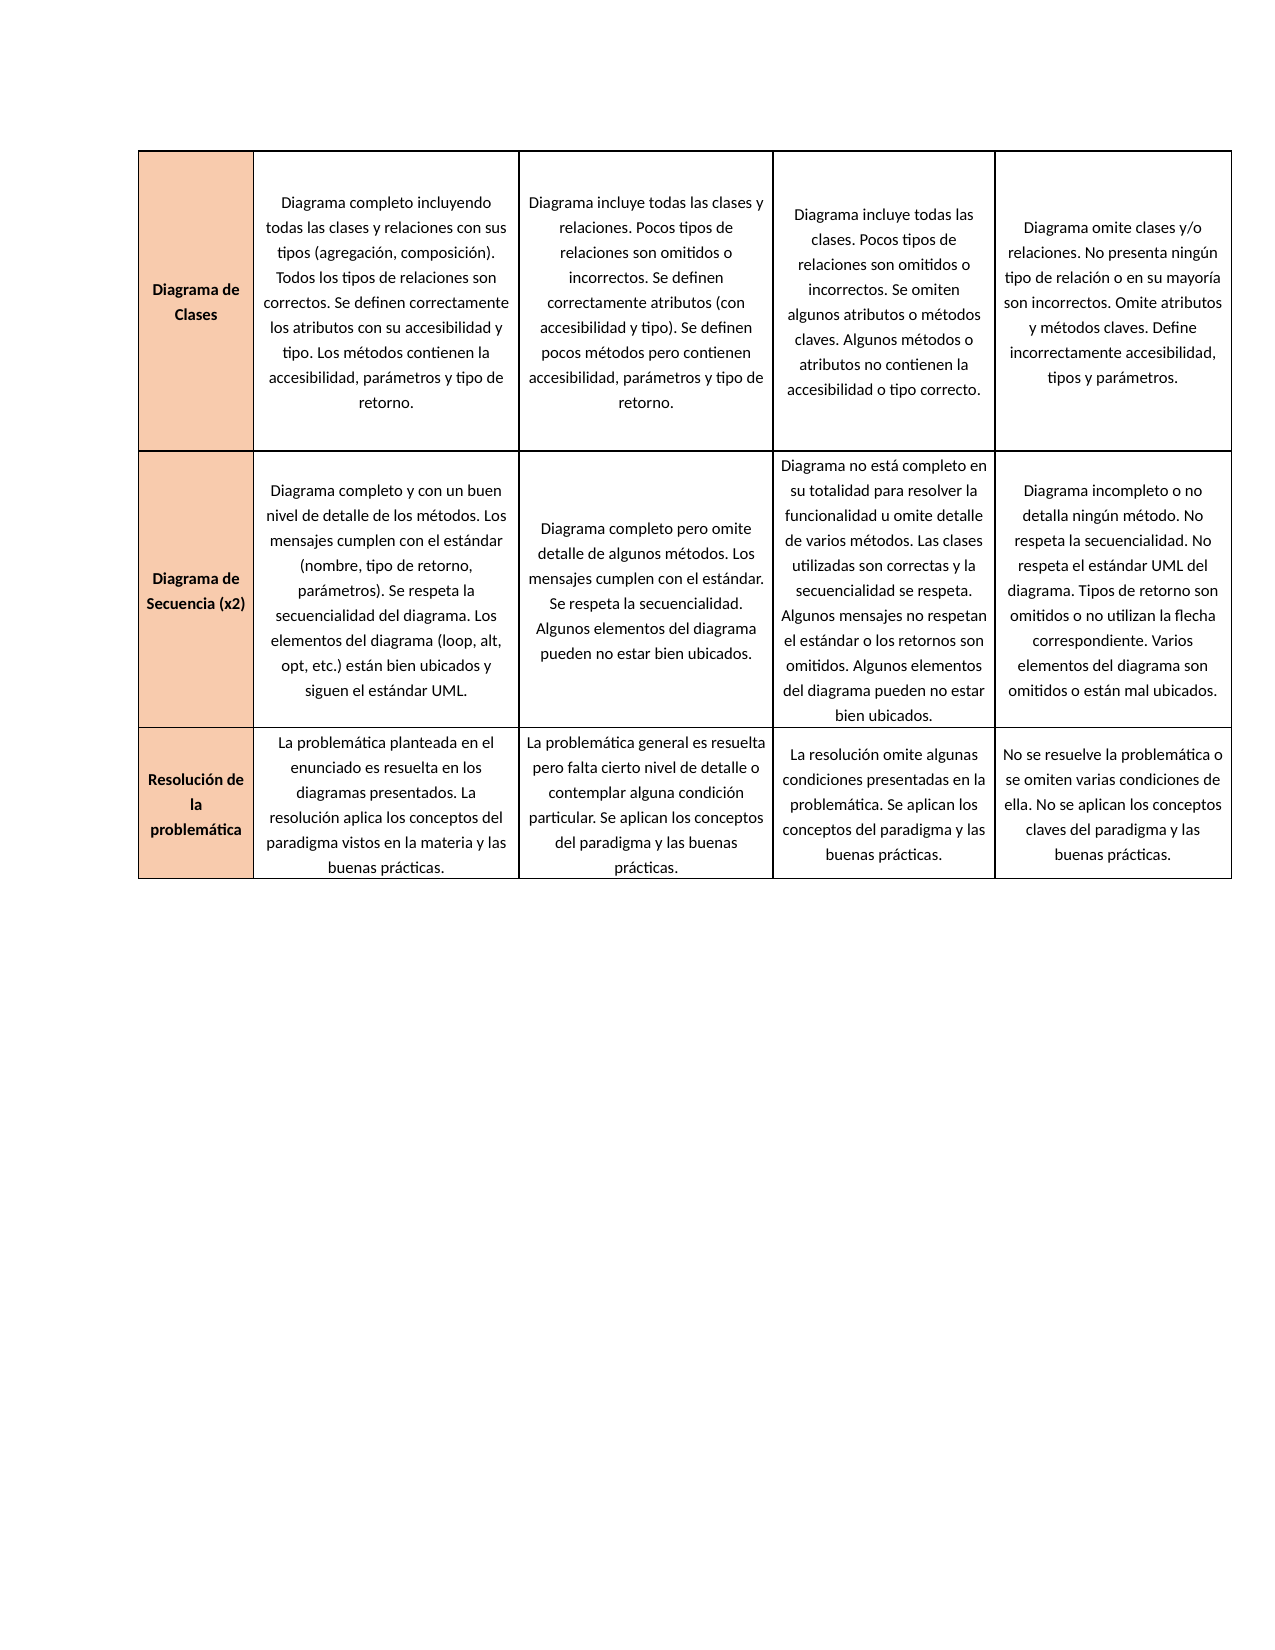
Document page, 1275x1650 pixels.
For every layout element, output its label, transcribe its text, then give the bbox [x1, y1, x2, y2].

table_cell La resolución omite algunas condiciones presentadas en la problemática. Se aplican los conceptos del paradigma y las buenas prácticas. [774, 728, 994, 878]
table_cell Diagrama incluye todas las clases. Pocos tipos de relaciones son omitidos o incorrectos. Se omiten algunos atributos o métodos claves. Algunos métodos o atributos no contienen la accesibilidad o tipo correcto. [774, 152, 994, 450]
table_cell Diagrama completo y con un buen nivel de detalle de los métodos. Los mensajes cumplen con el estándar (nombre, tipo de retorno, parámetros). Se respeta la secuencialidad del diagrama. Los elementos del diagrama (loop, alt, opt, etc.) están bien ubicados y siguen el estándar UML. [254, 452, 518, 727]
table_cell Resolución de la problemática [139, 728, 253, 878]
table_cell Diagrama completo incluyendo todas las clases y relaciones con sus tipos (agregación, composición). Todos los tipos de relaciones son correctos. Se definen correctamente los atributos con su accesibilidad y tipo. Los métodos contienen la accesibilidad, parámetros y tipo de retorno. [254, 152, 518, 450]
table_cell No se resuelve la problemática o se omiten varias condiciones de ella. No se aplican los conceptos claves del paradigma y las buenas prácticas. [996, 728, 1231, 878]
table_cell Diagrama incluye todas las clases y relaciones. Pocos tipos de relaciones son omitidos o incorrectos. Se definen correctamente atributos (con accesibilidad y tipo). Se definen pocos métodos pero contienen accesibilidad, parámetros y tipo de retorno. [520, 152, 772, 450]
table_cell Diagrama omite clases y/o relaciones. No presenta ningún tipo de relación o en su mayoría son incorrectos. Omite atributos y métodos claves. Define incorrectamente accesibilidad, tipos y parámetros. [996, 152, 1231, 450]
table_cell Diagrama completo pero omite detalle de algunos métodos. Los mensajes cumplen con el estándar. Se respeta la secuencialidad. Algunos elementos del diagrama pueden no estar bien ubicados. [520, 452, 772, 727]
table_cell Diagrama de Clases [139, 152, 253, 450]
table_cell La problemática general es resuelta pero falta cierto nivel de detalle o contemplar alguna condición particular. Se aplican los conceptos del paradigma y las buenas prácticas. [520, 728, 772, 878]
table_cell Diagrama de Secuencia (x2) [139, 452, 253, 727]
table_cell Diagrama no está completo en su totalidad para resolver la funcionalidad u omite detalle de varios métodos. Las clases utilizadas son correctas y la secuencialidad se respeta. Algunos mensajes no respetan el estándar o los retornos son omitidos. Algunos elementos del diagrama pueden no estar bien ubicados. [774, 452, 994, 727]
table_cell La problemática planteada en el enunciado es resuelta en los diagramas presentados. La resolución aplica los conceptos del paradigma vistos en la materia y las buenas prácticas. [254, 728, 518, 878]
table_cell Diagrama incompleto o no detalla ningún método. No respeta la secuencialidad. No respeta el estándar UML del diagrama. Tipos de retorno son omitidos o no utilizan la flecha correspondiente. Varios elementos del diagrama son omitidos o están mal ubicados. [996, 452, 1231, 727]
